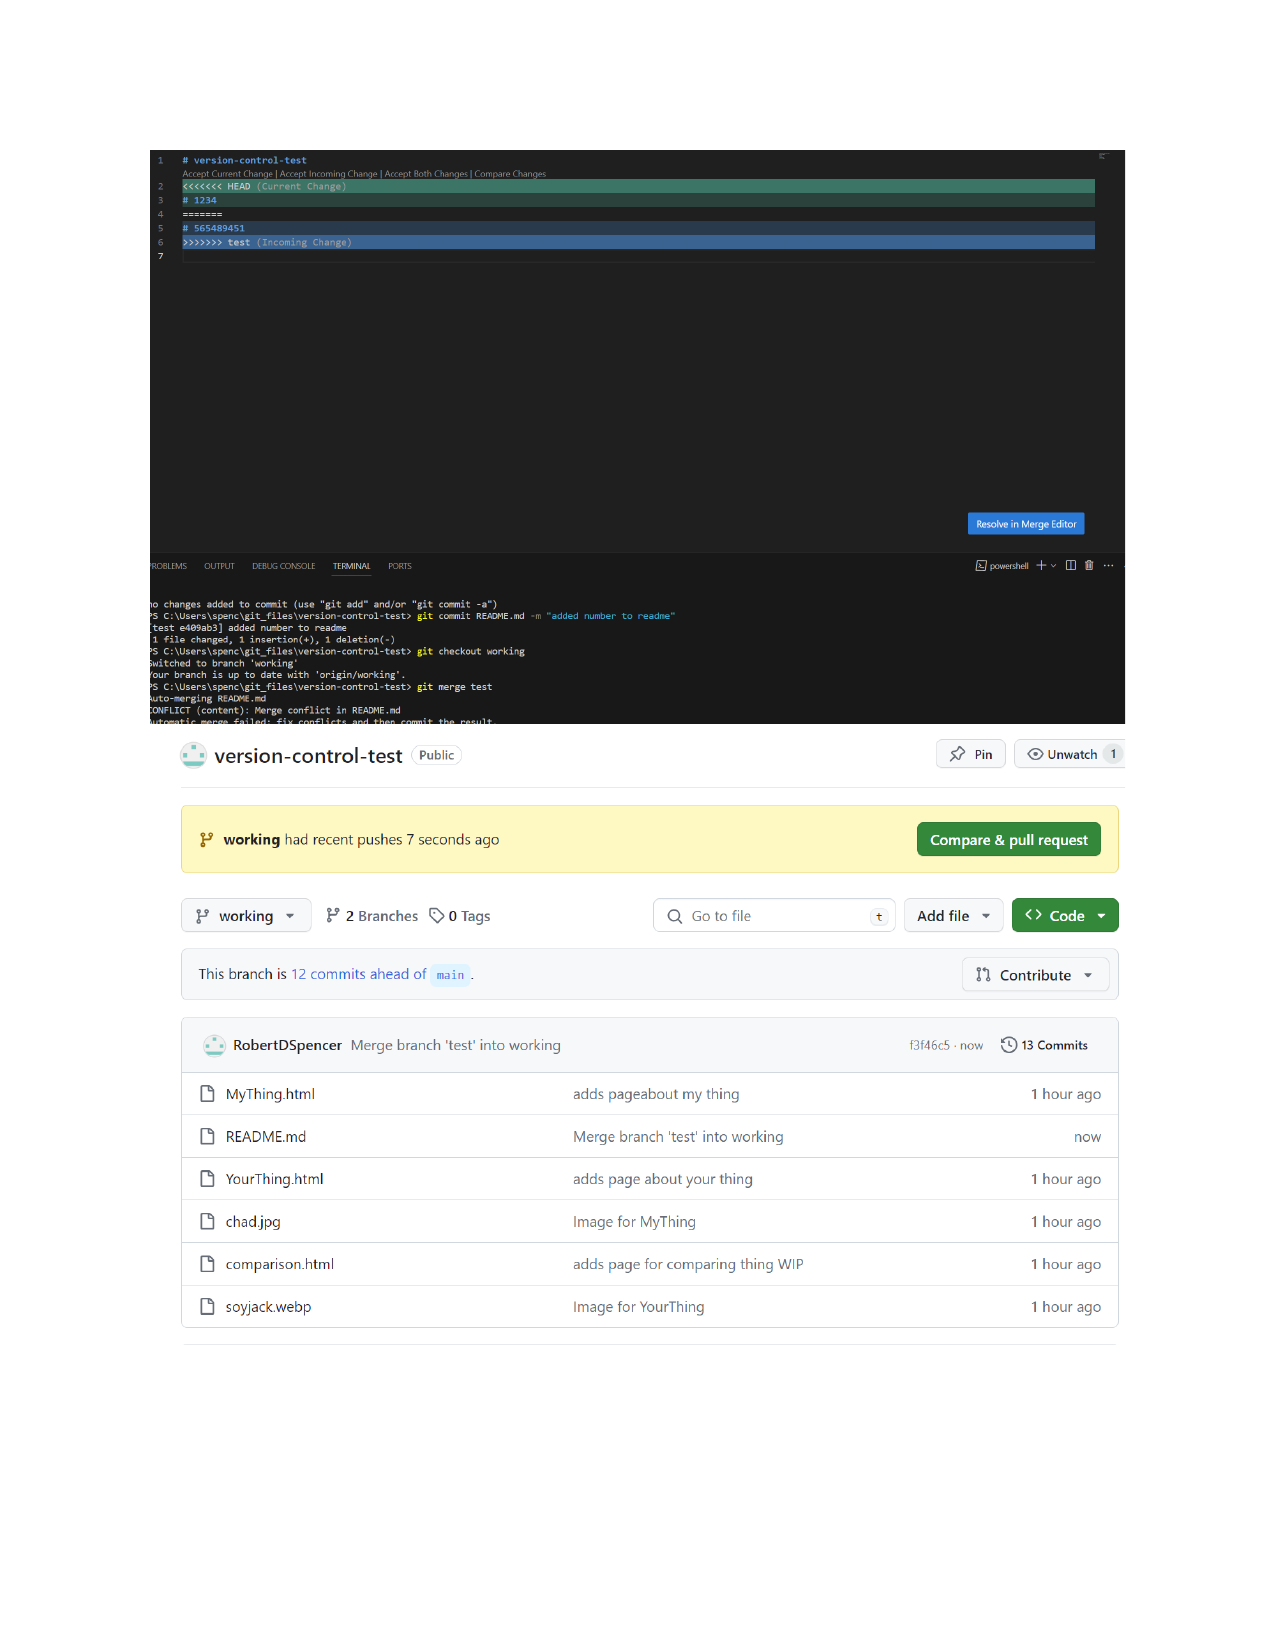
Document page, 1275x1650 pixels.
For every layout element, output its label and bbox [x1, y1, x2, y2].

picture [150, 150, 1125, 724]
picture [150, 725, 1125, 1345]
